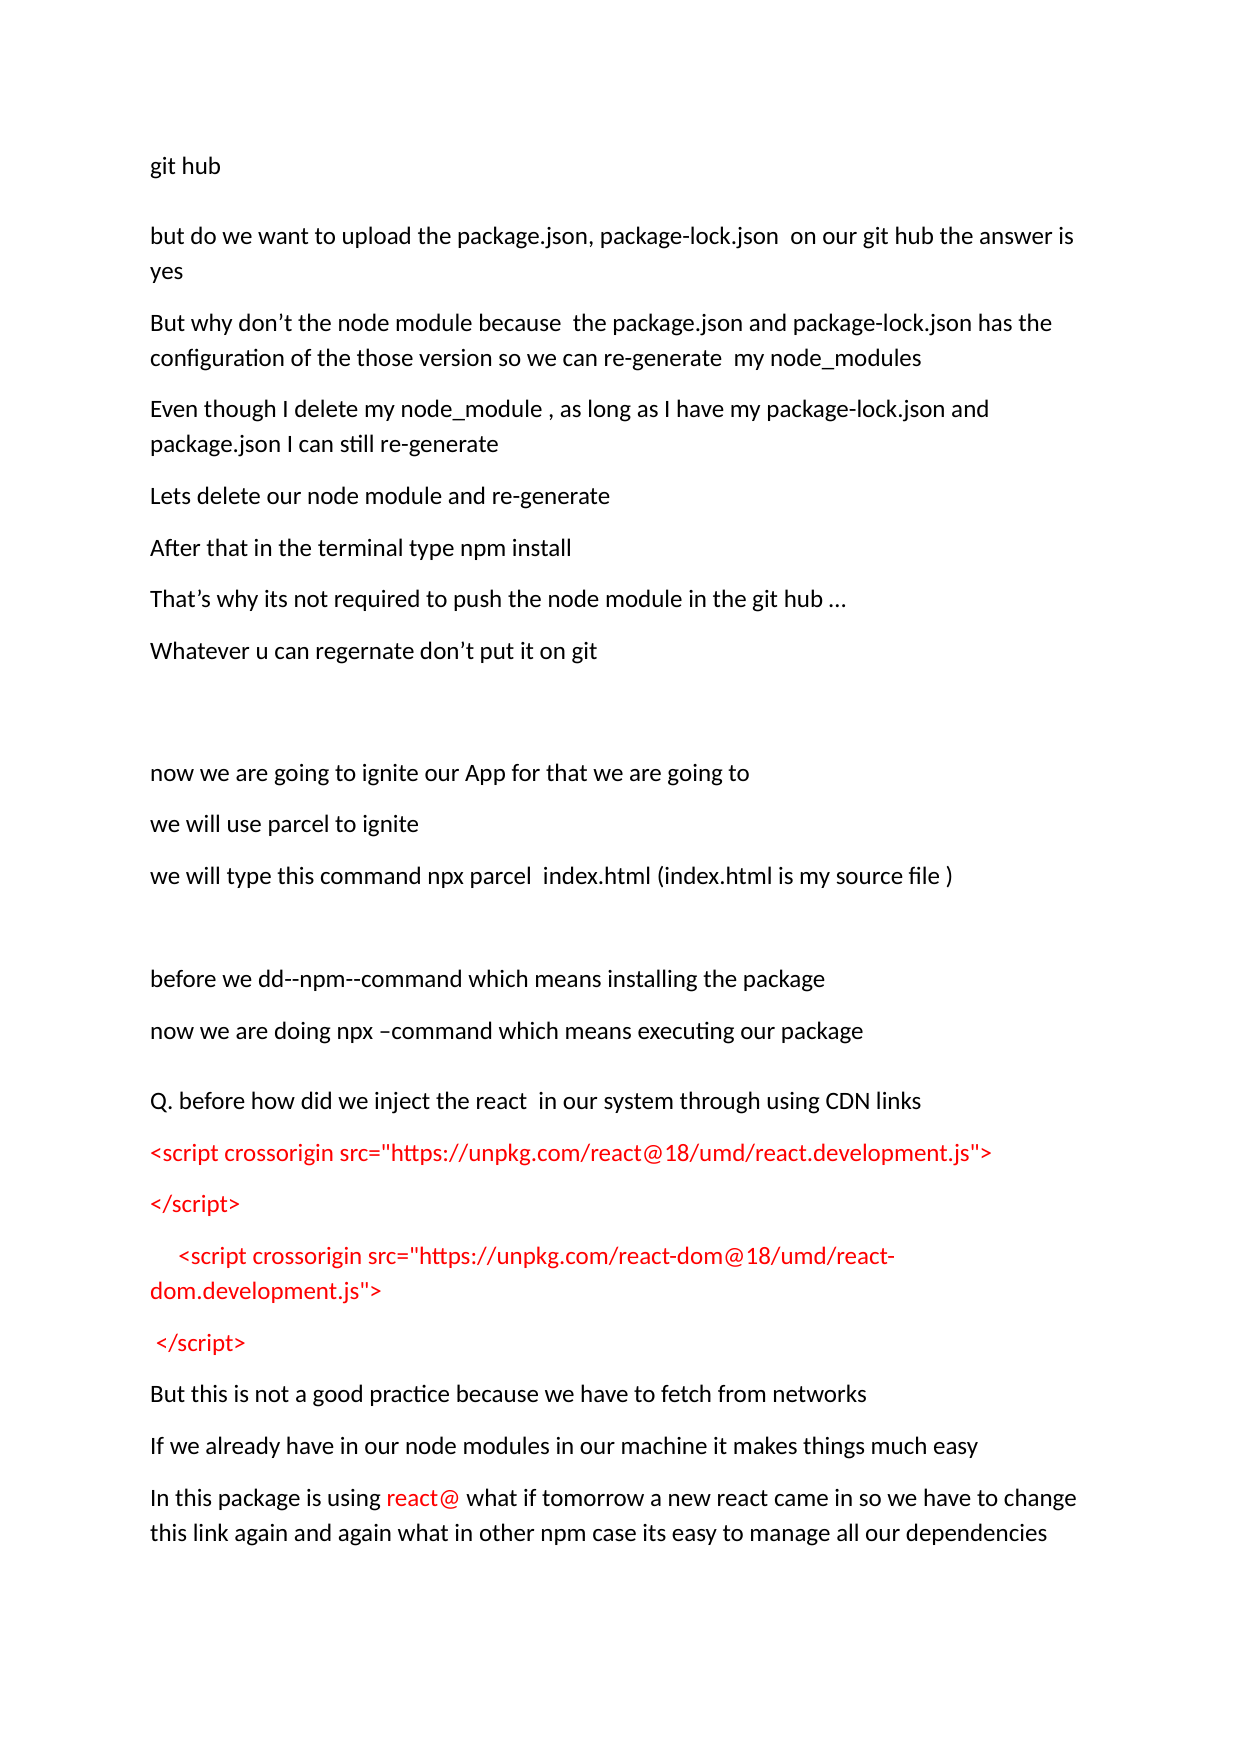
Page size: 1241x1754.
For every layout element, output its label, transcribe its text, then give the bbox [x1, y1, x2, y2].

text now we are doing npx –command which means executing our package Q. before how did we inject the react in our system through using CDN links [150, 1015, 1090, 1116]
text before we dd--npm--command which means installing the package [150, 963, 1090, 994]
text Even though I delete my node_module , as long as I have my package-lock.json and package.json I can still re-generate [150, 393, 1090, 459]
text But this is not a good practice because we have to fetch from networks [150, 1378, 1090, 1409]
text now we are going to ignite our App for that we are going to [150, 687, 1090, 787]
text <script crossorigin src="https://unpkg.com/react-dom@18/umd/react-dom.development.js"> [150, 1240, 1090, 1306]
text </script> [150, 1327, 1090, 1357]
text we will type this command npx parcel index.html (index.html is my source file ) [150, 860, 1090, 891]
text But why don’t the node module because the package.json and package-lock.json has the configuration of the those version so we can re-generate my node_modules [150, 307, 1090, 372]
text <script crossorigin src="https://unpkg.com/react@18/umd/react.development.js"> [150, 1137, 1090, 1167]
text That’s why its not required to push the node module in the git hub … [150, 583, 1090, 614]
text we will use parcel to ignite [150, 808, 1090, 839]
text Lets delete our node module and re-generate [150, 480, 1090, 511]
text Whatever u can regernate don’t put it on git [150, 635, 1090, 666]
text In this package is using react@ what if tomorrow a new react came in so we have to change this link again and again what in other npm case its easy to manage all our dependencies [150, 1482, 1090, 1547]
text If we already have in our node modules in our machine it makes things much easy [150, 1430, 1090, 1461]
text After that in the terminal type npm install [150, 532, 1090, 562]
text </script> [150, 1188, 1090, 1219]
